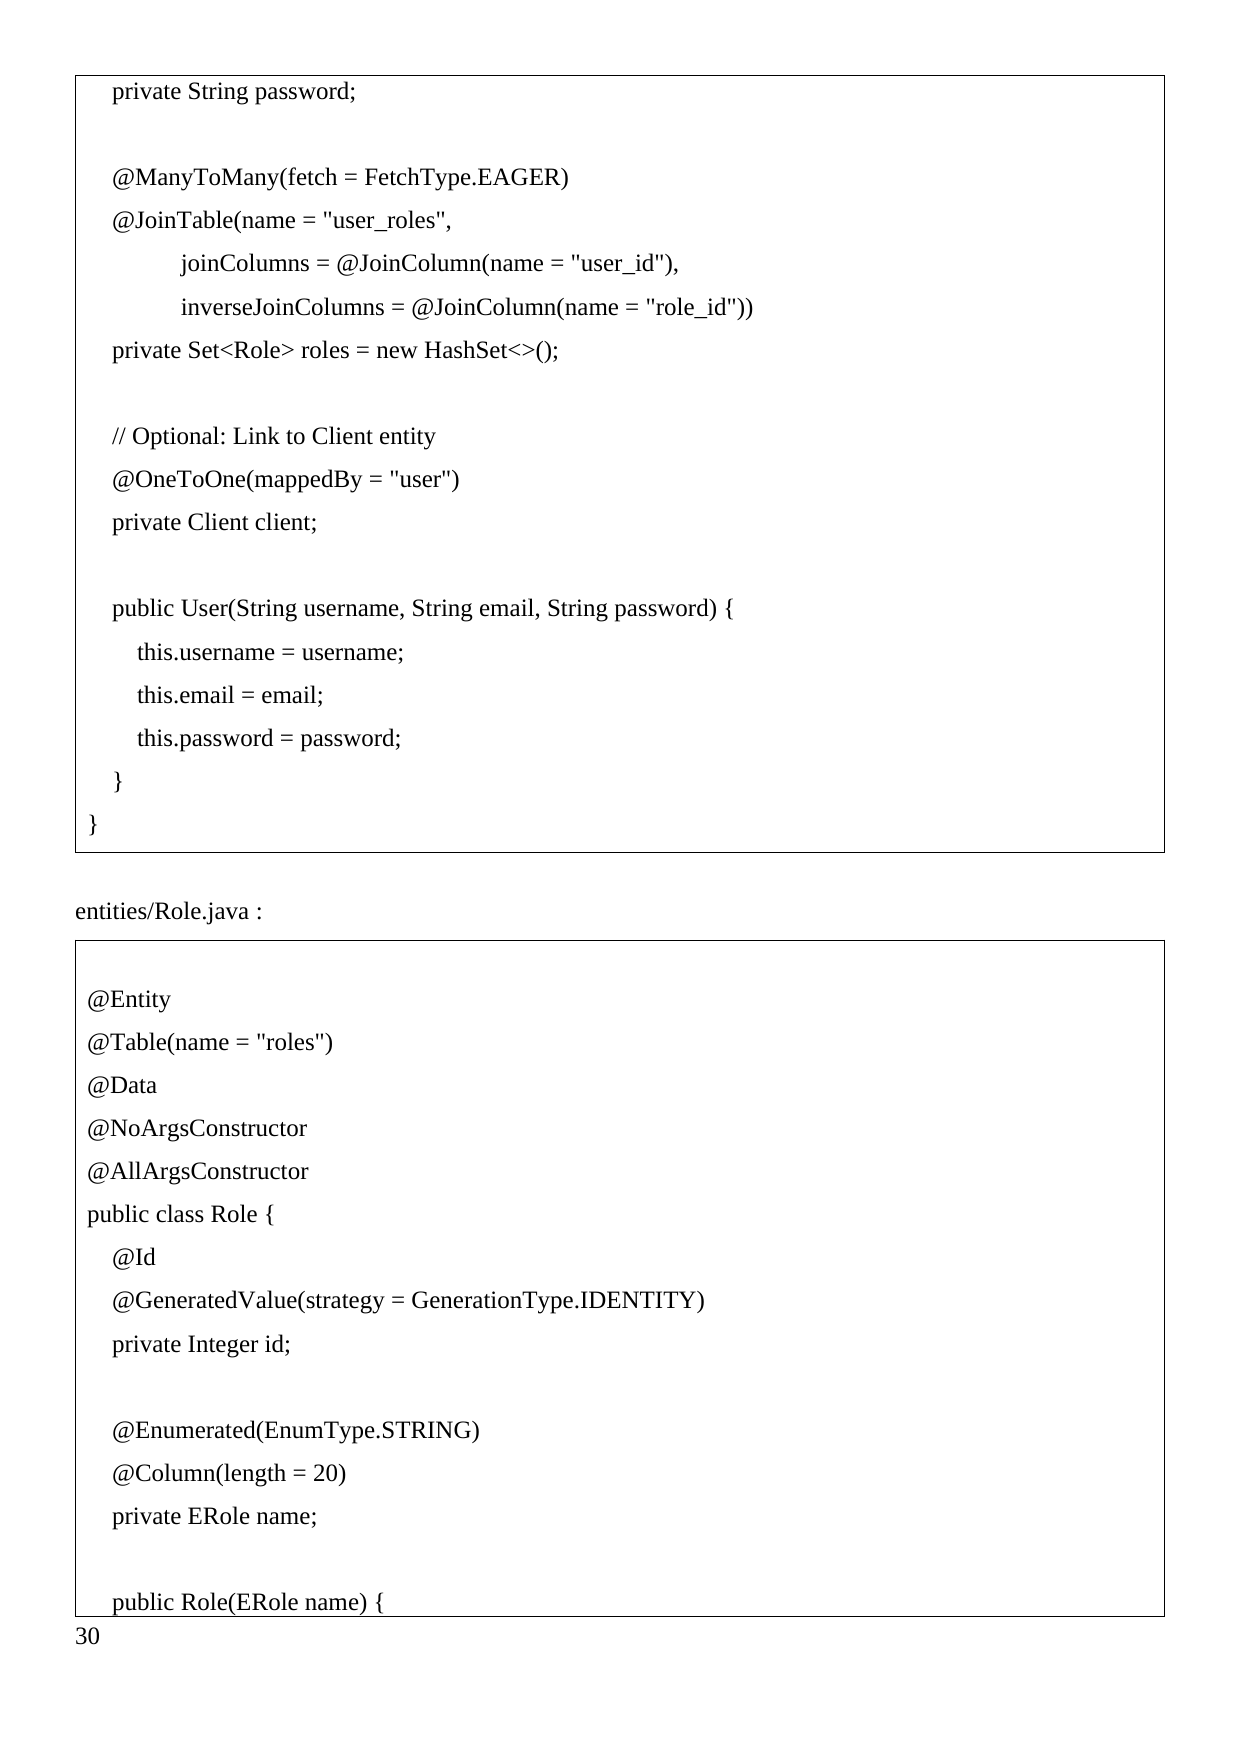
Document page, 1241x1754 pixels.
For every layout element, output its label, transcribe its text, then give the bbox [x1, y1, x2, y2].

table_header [76, 941, 1164, 1616]
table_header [76, 76, 1164, 852]
text entities/Role.java : [75, 896, 1165, 925]
